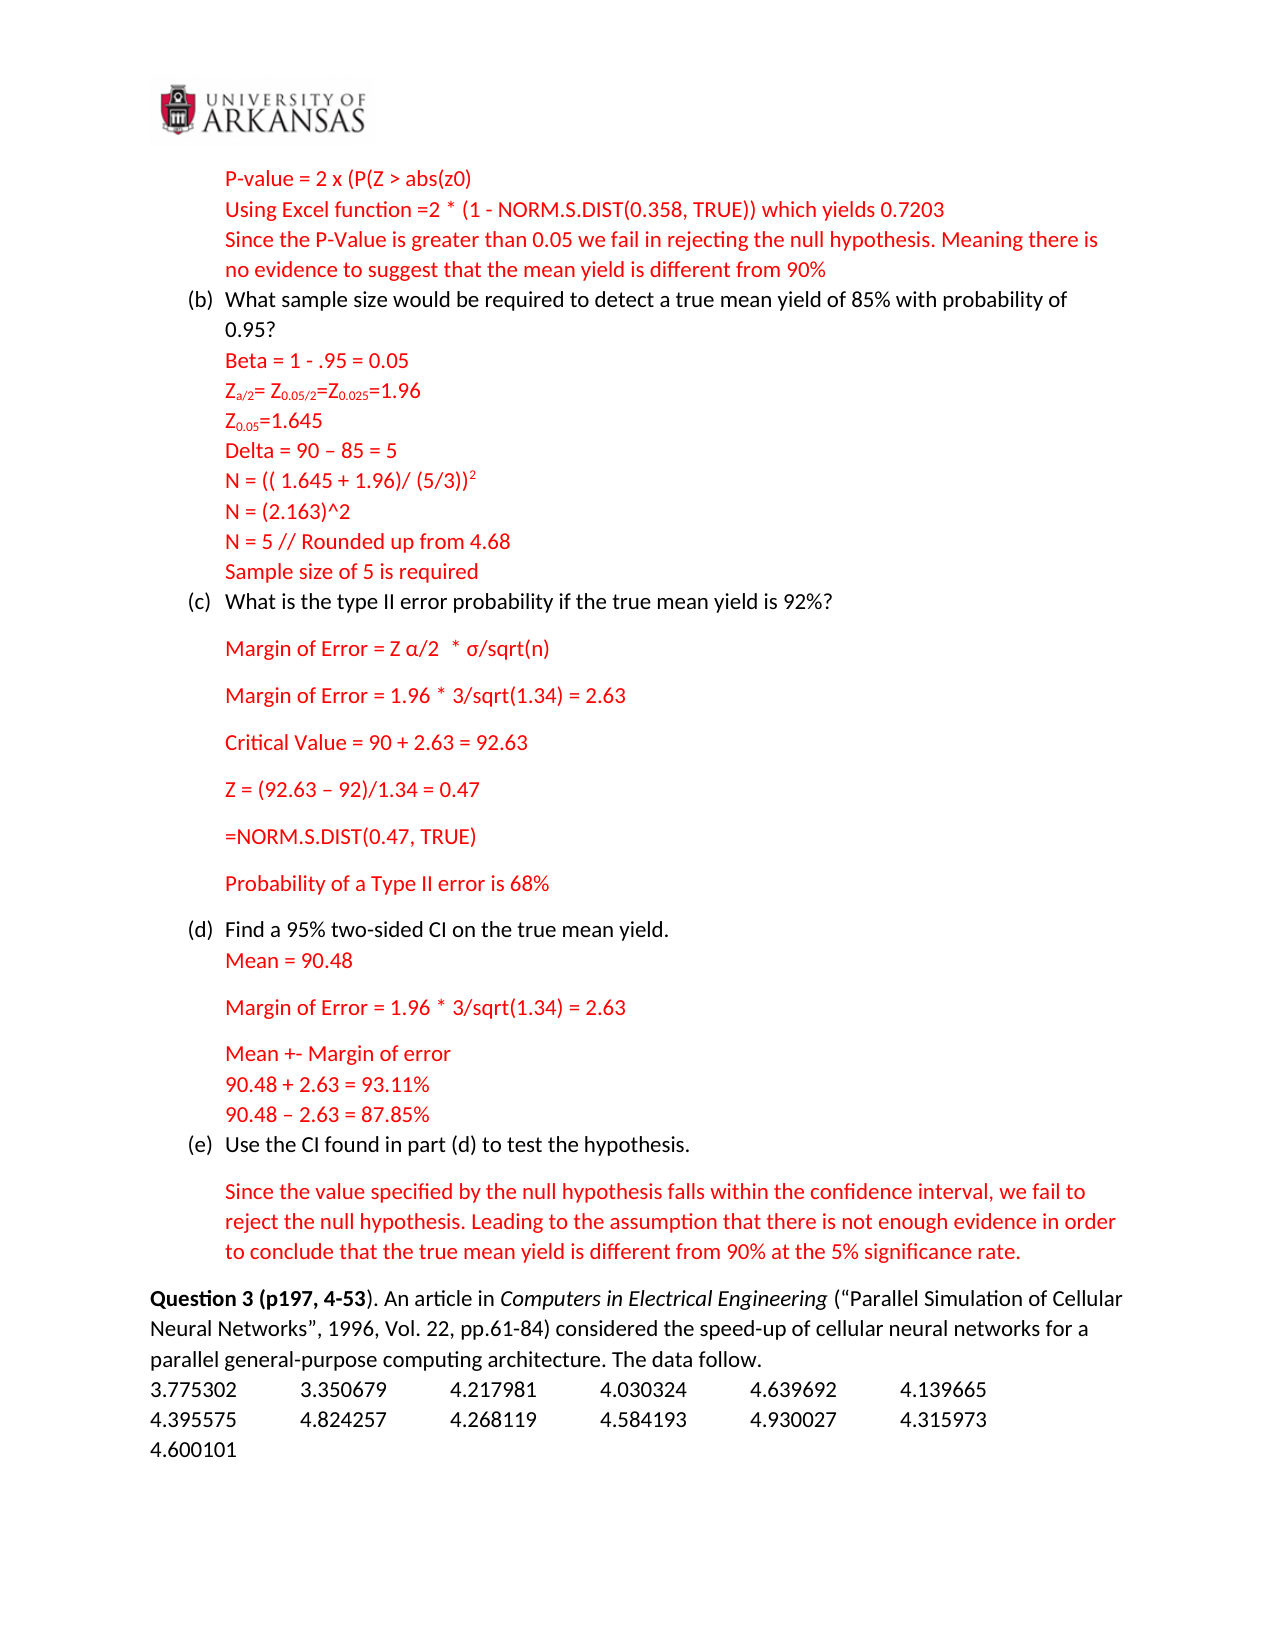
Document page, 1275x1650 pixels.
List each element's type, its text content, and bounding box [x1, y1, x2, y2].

list P-value = 2 x (P(Z > abs(z0) [225, 164, 1125, 193]
list Find a 95% two-sided CI on the true mean yield. [187, 916, 1125, 944]
list Za/2= Z0.05/2=Z0.025=1.96 [225, 376, 1125, 404]
list What is the type II error probability if the true mean yield is 92%? [187, 587, 1125, 616]
text 3.775302 3.350679 4.217981 4.030324 4.639692 4.139665 [150, 1375, 1125, 1403]
list N = (( 1.645 + 1.96)/ (5/3))2 [225, 467, 1125, 495]
list 90.48 + 2.63 = 93.11% [225, 1070, 1125, 1098]
list 90.48 – 2.63 = 87.85% [225, 1100, 1125, 1128]
list Use the CI found in part (d) to test the hypothesis. [187, 1130, 1125, 1158]
text 4.600101 [150, 1435, 1125, 1463]
text Question 3 (p197, 4-53). An article in Computers in Electrical Engineering (“Parallel Simulation of Cellular Neural Networks”, 1996, Vol. 22, pp.61-84) considered the speed-up of cellular neural networks for a parallel general-purpose computing architecture. The data follow. [150, 1284, 1125, 1373]
text Probability of a Type II error is 68% [225, 869, 1125, 897]
list N = (2.163)^2 [225, 497, 1125, 525]
list Z0.05=1.645 [225, 406, 1125, 434]
text 4.395575 4.824257 4.268119 4.584193 4.930027 4.315973 [150, 1405, 1125, 1433]
list Using Excel function =2 * (1 - NORM.S.DIST(0.358, TRUE)) which yields 0.7203 [225, 195, 1125, 223]
list Delta = 90 – 85 = 5 [225, 436, 1125, 464]
text Margin of Error = 1.96 * 3/sqrt(1.34) = 2.63 [225, 993, 1125, 1021]
list Since the P-Value is greater than 0.05 we fail in rejecting the null hypothesis. Meaning there is no evidence to suggest that the mean yield is different from 90% [225, 225, 1125, 283]
text Z = (92.63 – 92)/1.34 = 0.47 [225, 775, 1125, 803]
list Mean = 90.48 [225, 946, 1125, 974]
list N = 5 // Rounded up from 4.68 [225, 527, 1125, 555]
text =NORM.S.DIST(0.47, TRUE) [225, 822, 1125, 850]
text Margin of Error = 1.96 * 3/sqrt(1.34) = 2.63 [225, 681, 1125, 709]
list What sample size would be required to detect a true mean yield of 85% with probability of 0.95? [187, 285, 1125, 344]
list Mean +- Margin of error [225, 1039, 1125, 1068]
text Margin of Error = Z α/2 ​ * σ/sqrt(n) [225, 634, 1125, 662]
picture [150, 75, 375, 146]
list Sample size of 5 is required [225, 557, 1125, 585]
text Critical Value = 90 + 2.63 = 92.63 [225, 728, 1125, 756]
list Beta = 1 - .95 = 0.05 [225, 346, 1125, 374]
text Since the value specified by the null hypothesis falls within the confidence interval, we fail to reject the null hypothesis. Leading to the assumption that there is not enough evidence in order to conclude that the true mean yield is different from 90% at the 5% significance rate. [225, 1177, 1125, 1266]
